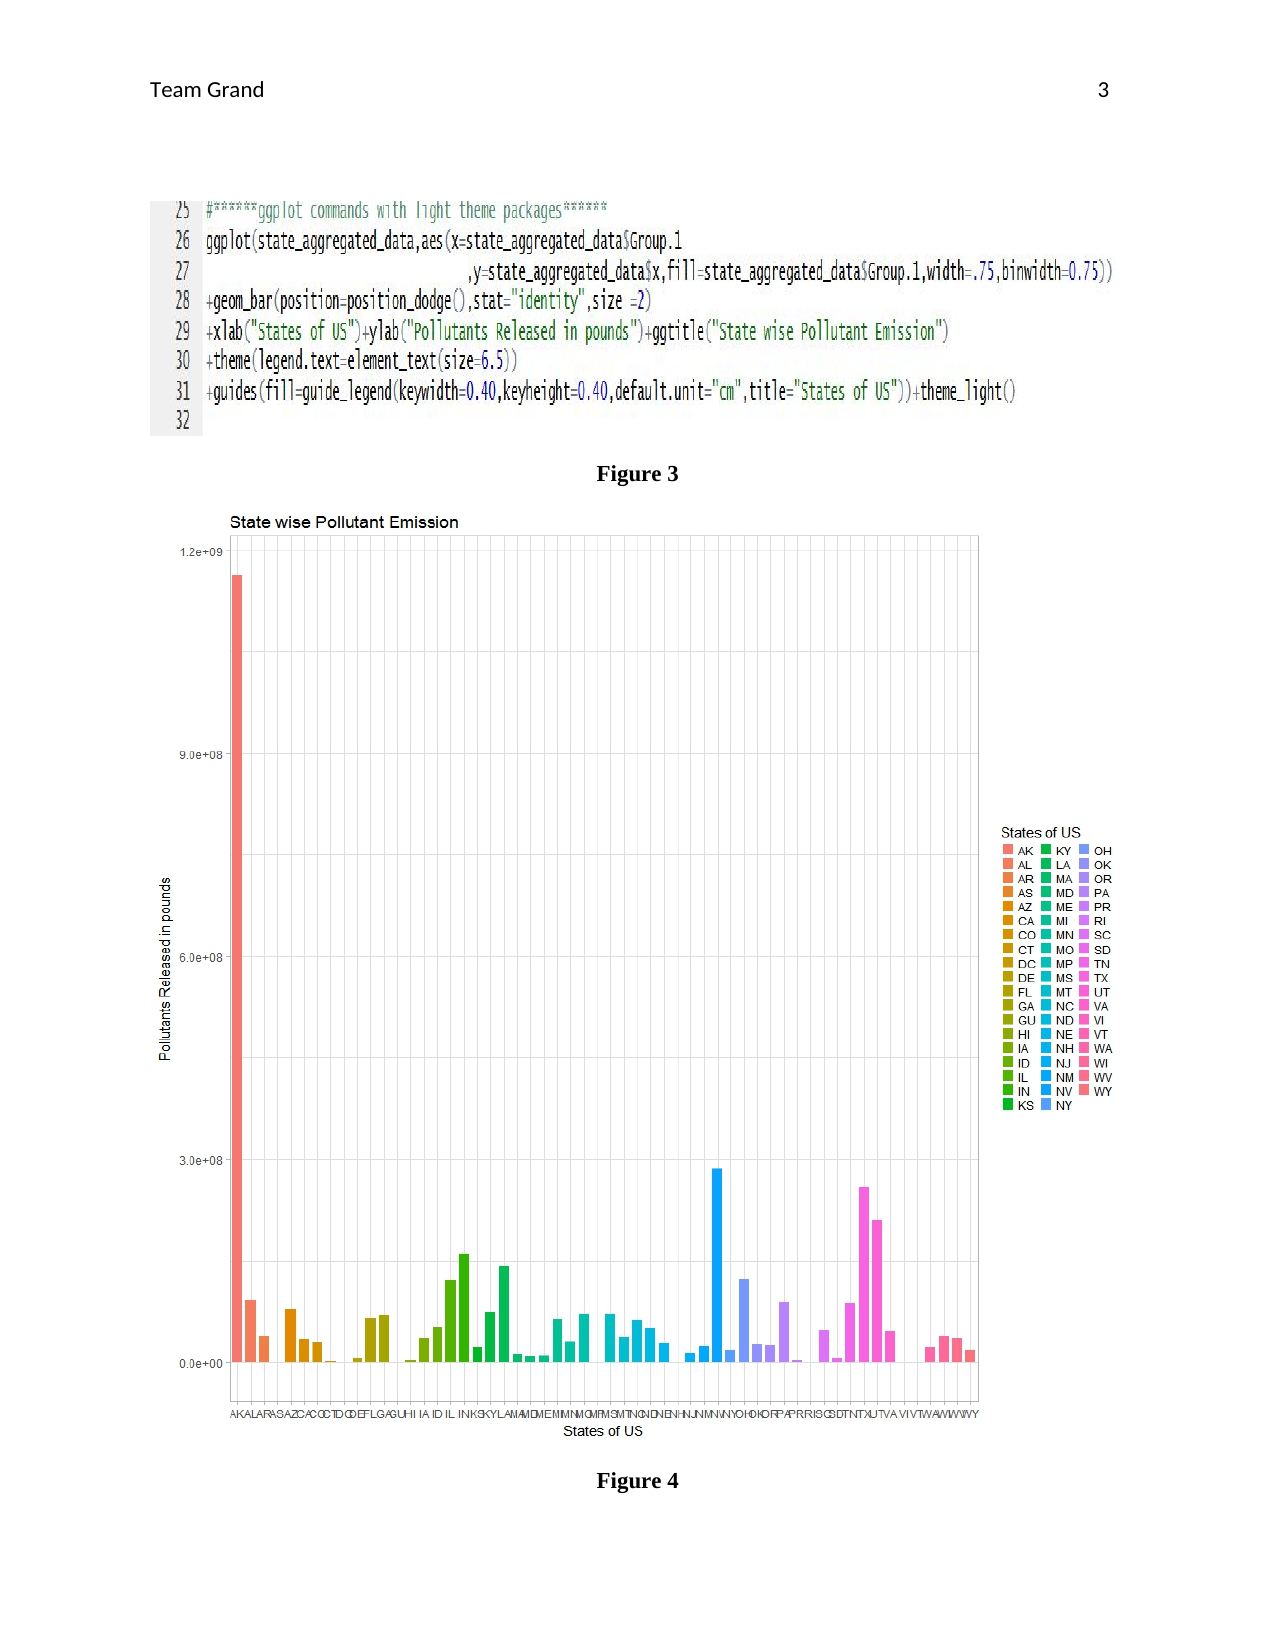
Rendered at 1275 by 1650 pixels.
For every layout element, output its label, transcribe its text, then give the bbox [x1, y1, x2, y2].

text Figure 3 [150, 460, 1125, 487]
picture [150, 201, 1146, 436]
picture [150, 507, 1125, 1442]
text Figure 4 [150, 1467, 1125, 1493]
